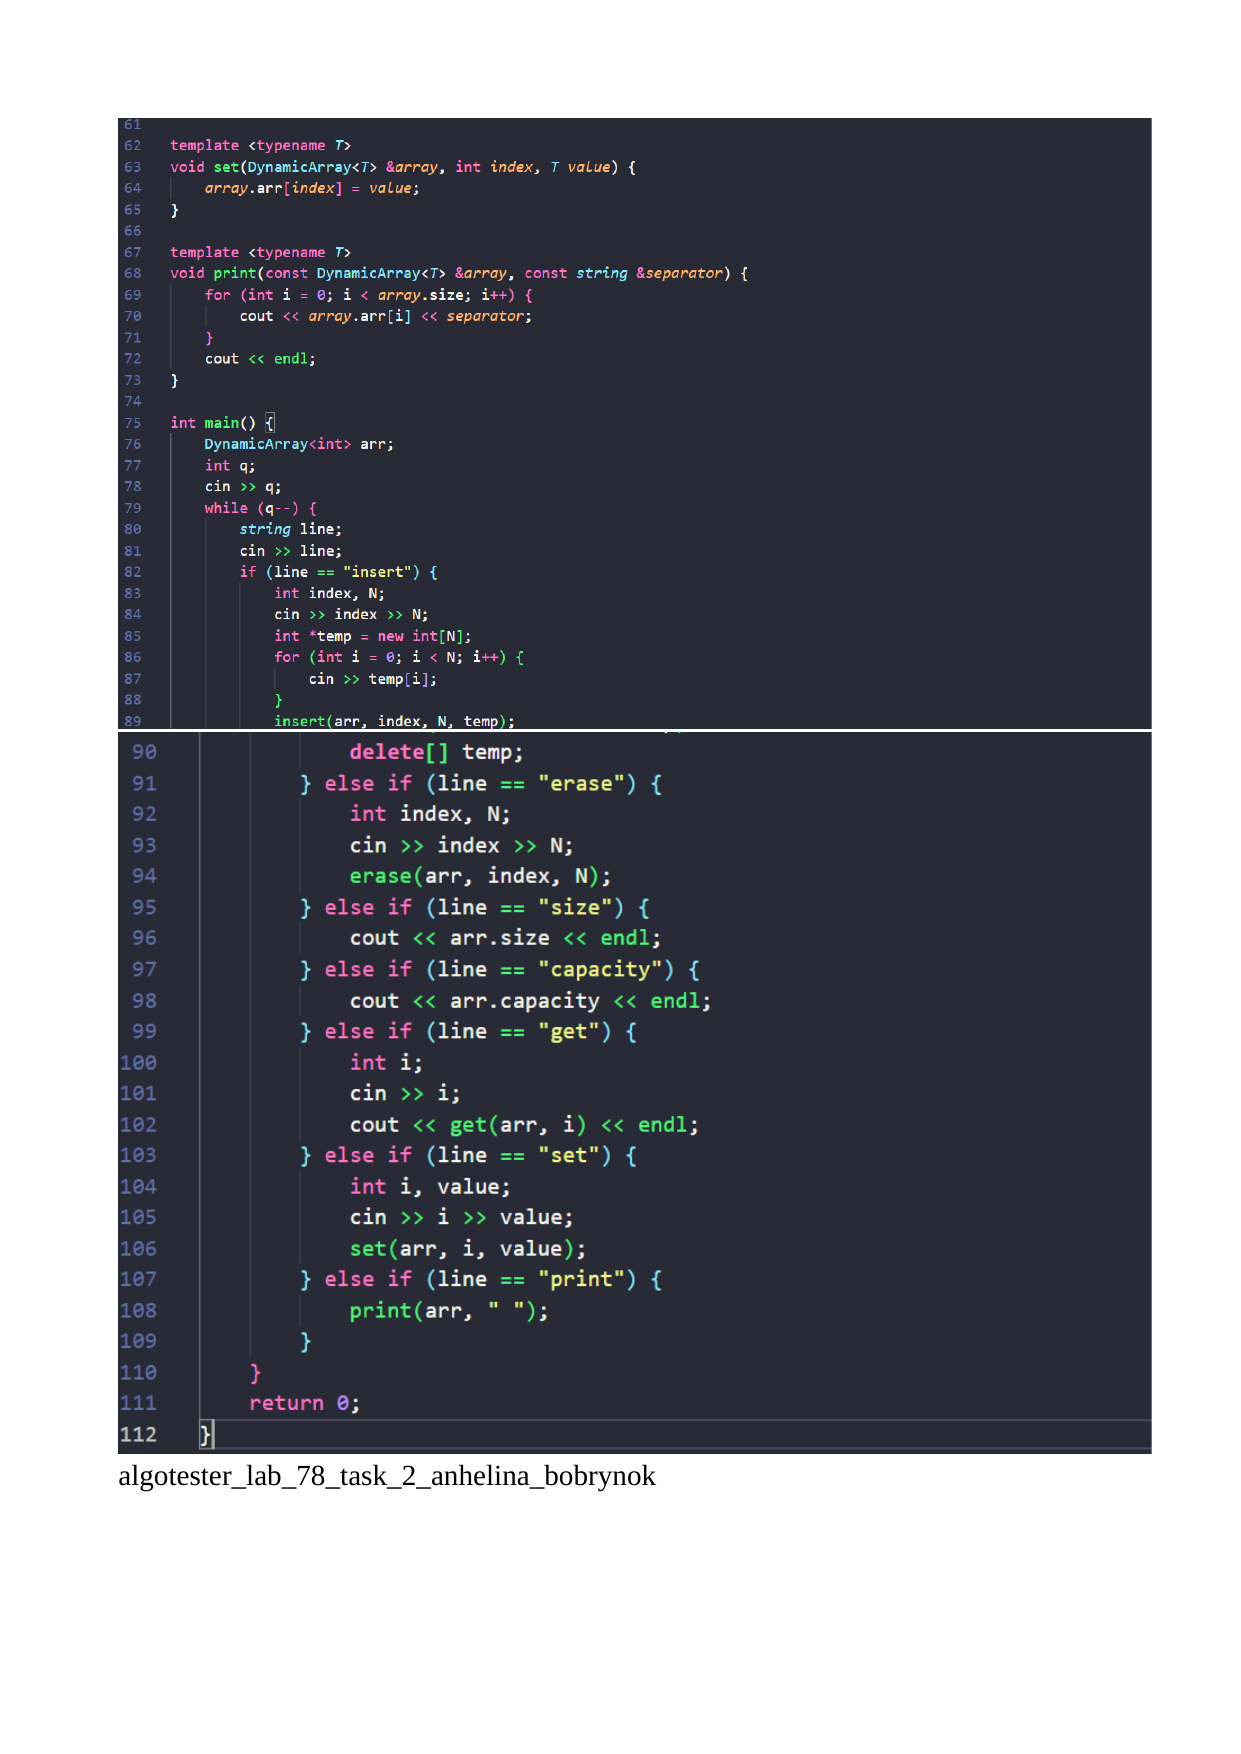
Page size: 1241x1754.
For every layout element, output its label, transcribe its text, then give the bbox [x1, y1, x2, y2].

picture [118, 118, 1152, 729]
text algotester_lab_78_task_2_anhelina_bobrynok [118, 1458, 1152, 1491]
picture [118, 732, 1152, 1454]
